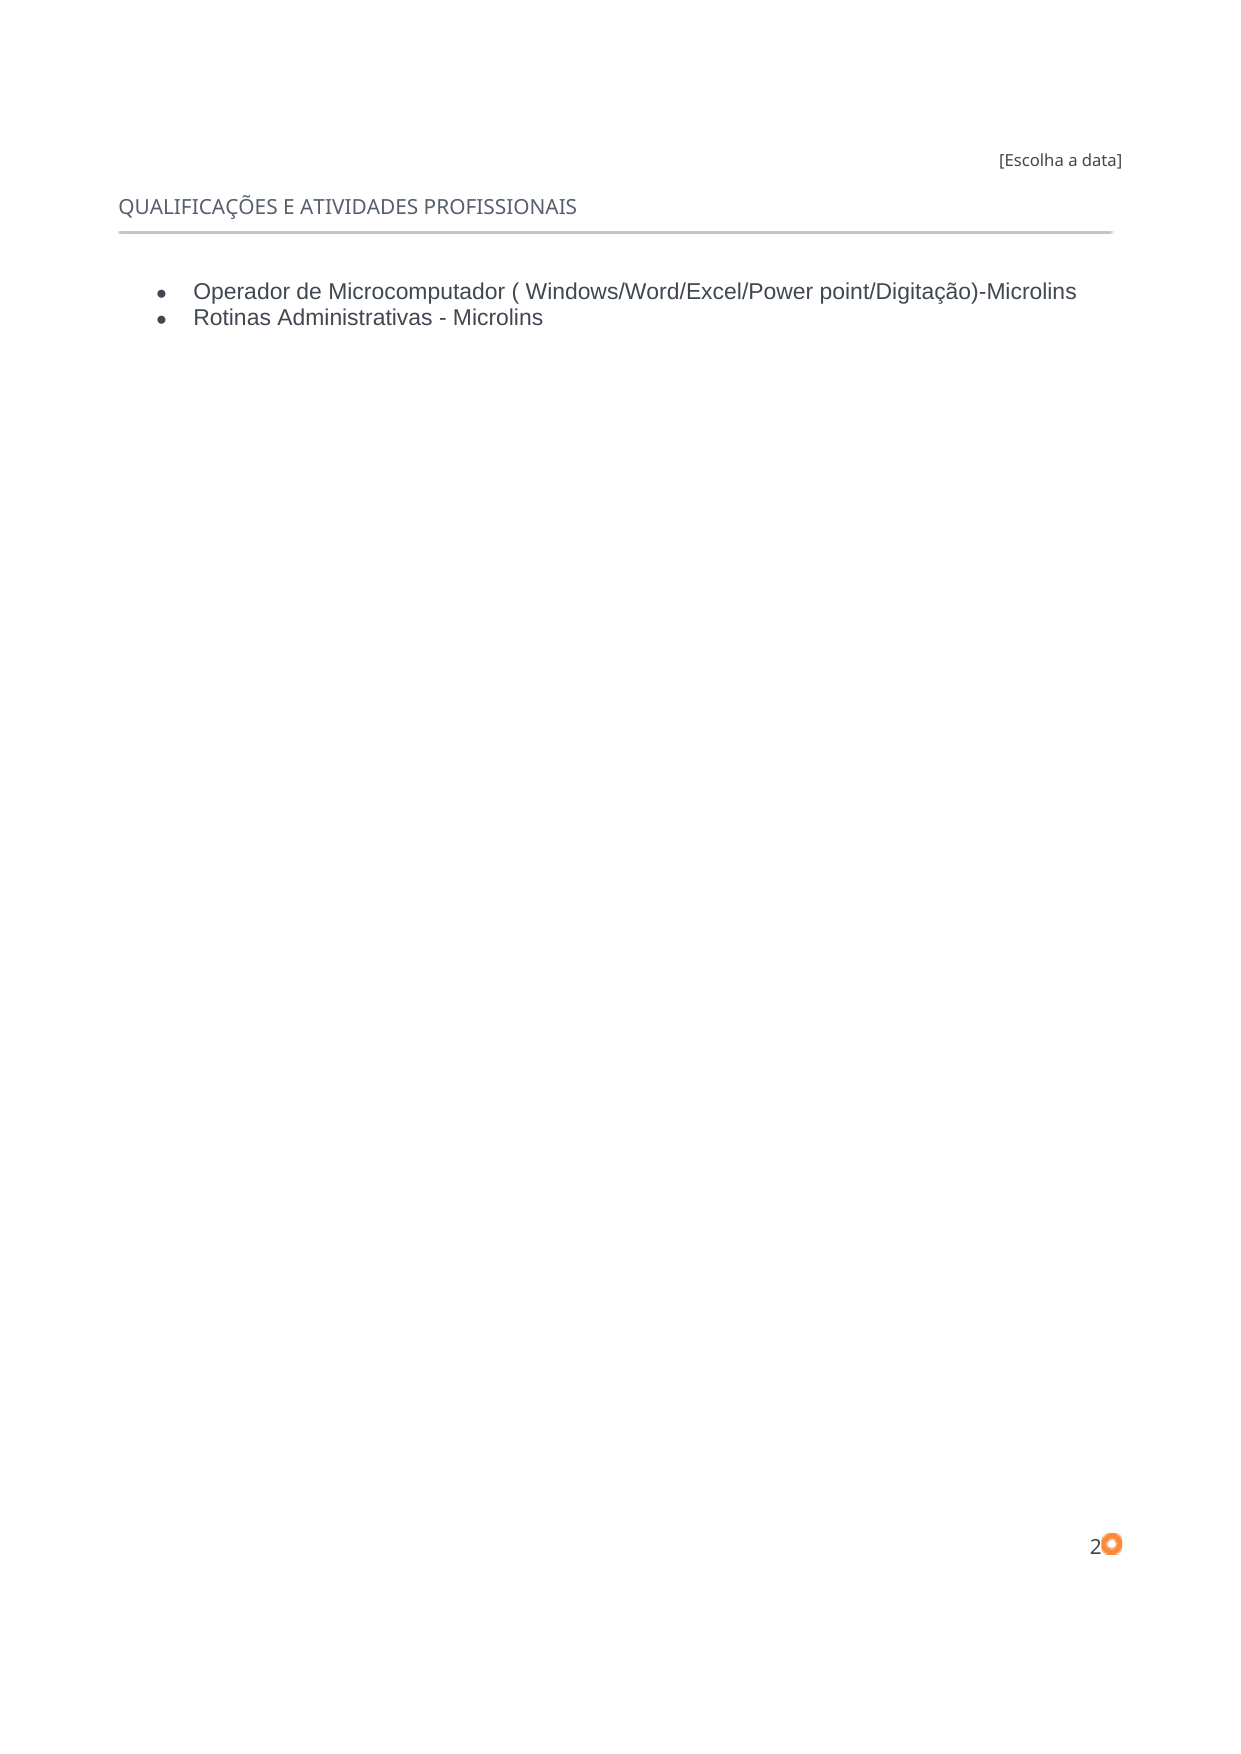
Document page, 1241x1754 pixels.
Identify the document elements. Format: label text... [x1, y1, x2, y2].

picture [1101, 1533, 1123, 1555]
text QUALIFICAÇÕES E ATIVIDADES PROFISSIONAIS [118, 192, 1122, 221]
list Operador de Microcomputador ( Windows/Word/Excel/Power point/Digitação)-Microlins [156, 278, 1152, 304]
list Rotinas Administrativas - Microlins [156, 304, 1152, 330]
